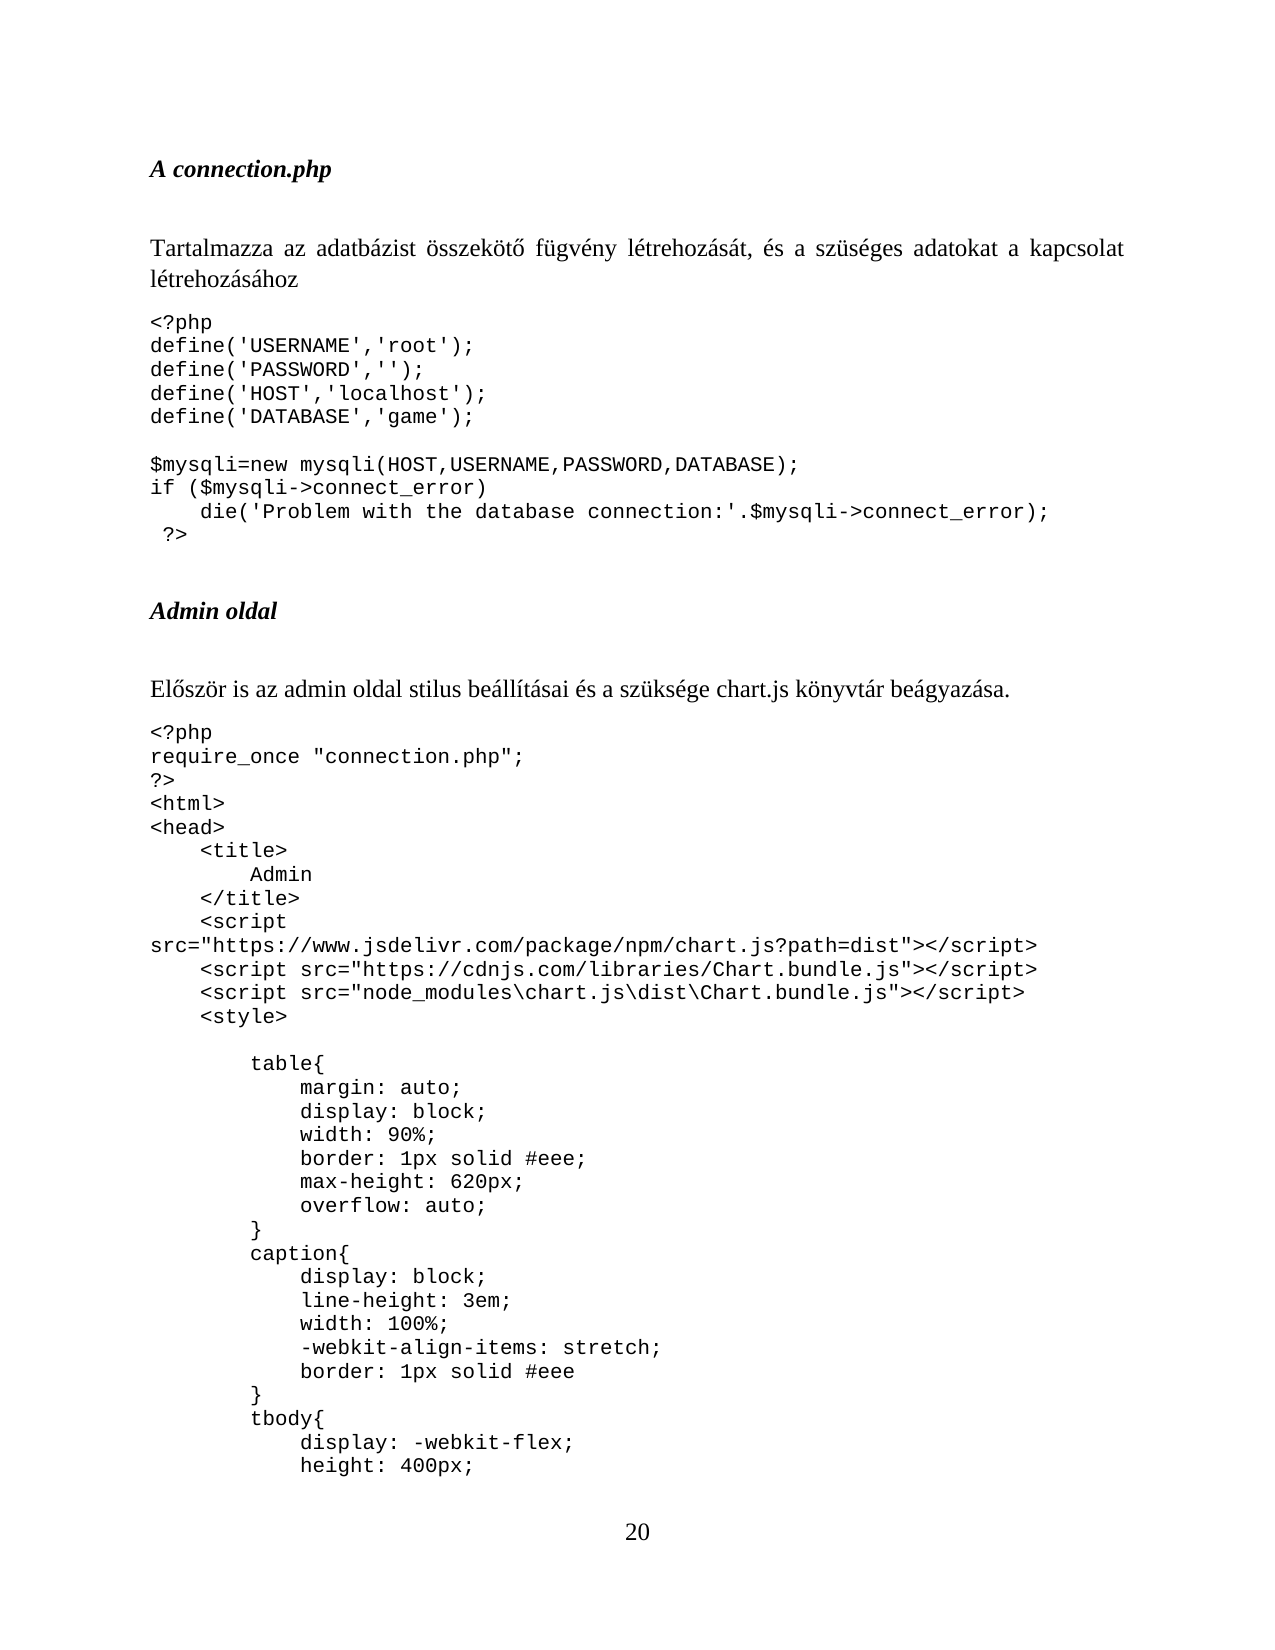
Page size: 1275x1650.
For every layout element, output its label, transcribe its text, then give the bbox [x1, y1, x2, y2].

subtitle A connection.php [150, 154, 1125, 183]
text <?php [150, 722, 1125, 746]
text define('PASSWORD',''); [150, 359, 1125, 383]
subtitle Admin oldal [150, 596, 1125, 624]
text border: 1px solid #eee [150, 1361, 1125, 1384]
text display: block; [150, 1101, 1125, 1124]
text } [150, 1384, 1125, 1408]
text border: 1px solid #eee; [150, 1148, 1125, 1172]
text display: block; [150, 1266, 1125, 1290]
text <script src="https://www.jsdelivr.com/package/npm/chart.js?path=dist"></script> [150, 911, 1125, 959]
text <html> [150, 793, 1125, 817]
text define('USERNAME','root'); [150, 335, 1125, 359]
text require_once "connection.php"; [150, 746, 1125, 769]
text Először is az admin oldal stilus beállításai és a szüksége chart.js könyvtár beágyazása. [150, 674, 1125, 703]
text define('HOST','localhost'); [150, 383, 1125, 406]
text </title> [150, 888, 1125, 911]
text $mysqli=new mysqli(HOST,USERNAME,PASSWORD,DATABASE); [150, 453, 1125, 477]
text <head> [150, 817, 1125, 841]
text die('Problem with the database connection:'.$mysqli->connect_error); [150, 501, 1125, 524]
text width: 90%; [150, 1124, 1125, 1148]
text margin: auto; [150, 1077, 1125, 1101]
text if ($mysqli->connect_error) [150, 477, 1125, 501]
text line-height: 3em; [150, 1290, 1125, 1313]
text <script src="node_modules\chart.js\dist\Chart.bundle.js"></script> [150, 982, 1125, 1006]
text ?> [150, 524, 1125, 548]
text ?> [150, 769, 1125, 793]
text -webkit-align-items: stretch; [150, 1337, 1125, 1361]
text define('DATABASE','game'); [150, 406, 1125, 430]
text caption{ [150, 1242, 1125, 1266]
text <style> [150, 1006, 1125, 1030]
text display: -webkit-flex; [150, 1432, 1125, 1455]
text } [150, 1219, 1125, 1242]
text height: 400px; [150, 1455, 1125, 1479]
text <?php [150, 312, 1125, 335]
text max-height: 620px; [150, 1172, 1125, 1195]
text width: 100%; [150, 1313, 1125, 1337]
text table{ [150, 1053, 1125, 1077]
text Tartalmazza az adatbázist összekötő fügvény létrehozását, és a szüséges adatokat a kapcsolat létrehozásához [150, 233, 1125, 293]
text <script src="https://cdnjs.com/libraries/Chart.bundle.js"></script> [150, 959, 1125, 982]
text overflow: auto; [150, 1195, 1125, 1219]
text <title> [150, 841, 1125, 864]
text tbody{ [150, 1408, 1125, 1432]
text Admin [150, 864, 1125, 888]
